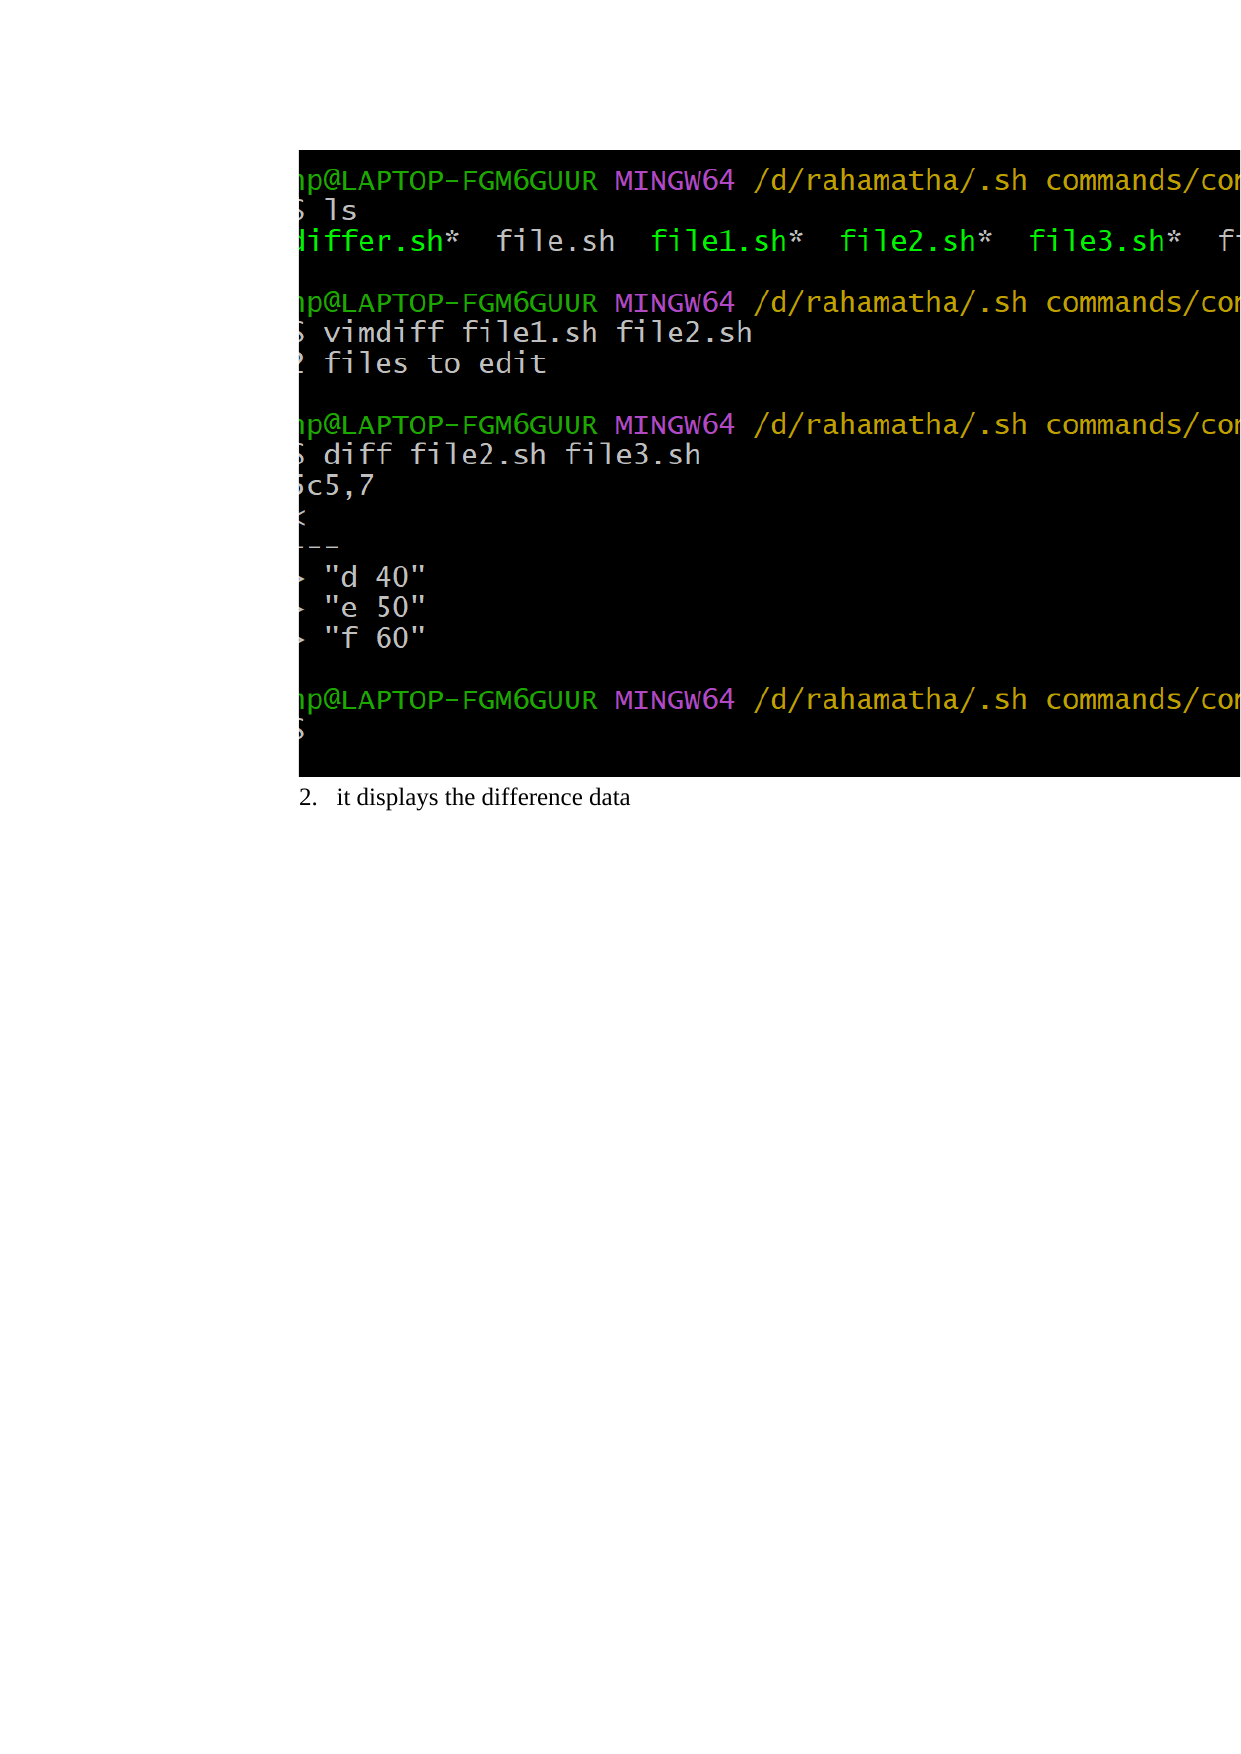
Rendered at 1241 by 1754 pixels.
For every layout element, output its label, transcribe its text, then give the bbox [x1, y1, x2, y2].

list it displays the difference data [299, 782, 1090, 811]
picture [298, 150, 1241, 777]
